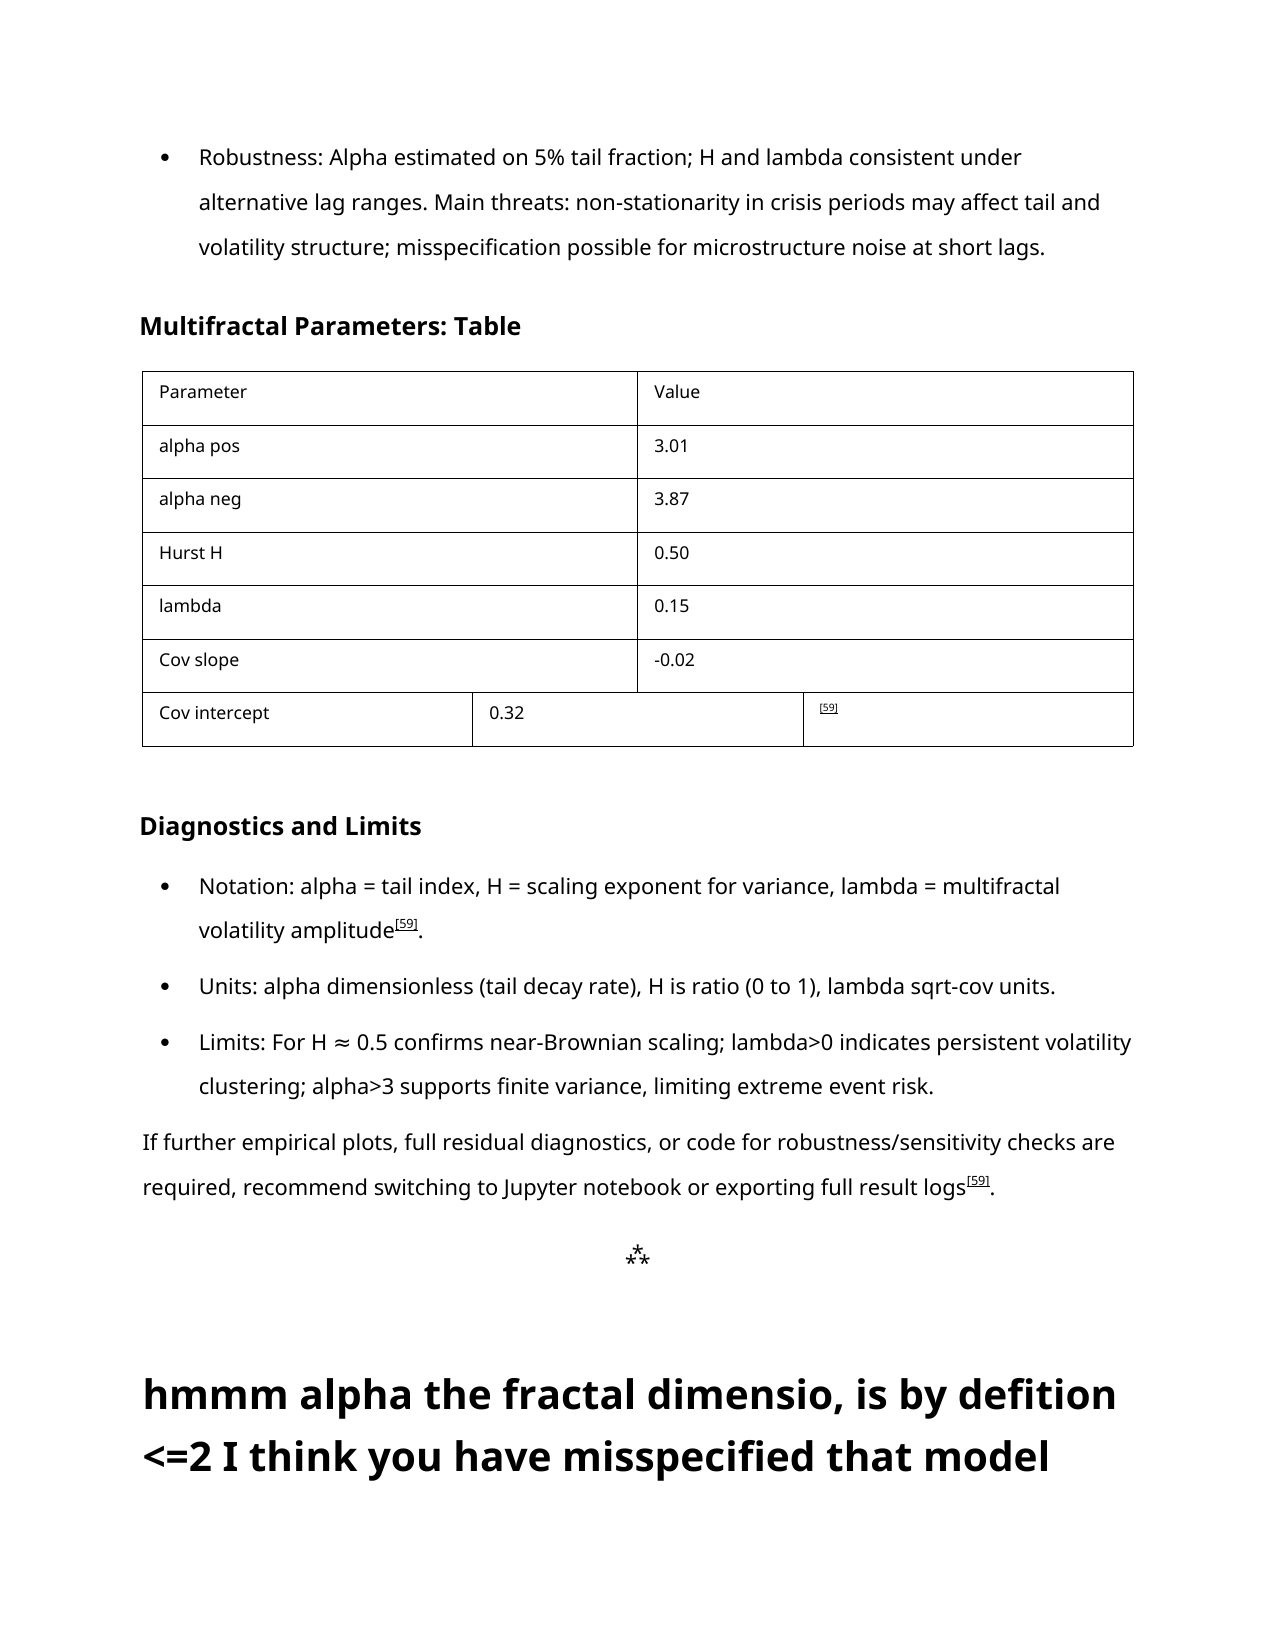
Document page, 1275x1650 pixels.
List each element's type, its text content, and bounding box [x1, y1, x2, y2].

text Multifractal Parameters: Table [139, 309, 1133, 343]
table_cell 0.50 [638, 533, 1133, 585]
list Limits: For H ≈ 0.5 confirms near-Brownian scaling; lambda>0 indicates persistent volatility clustering; alpha>3 supports finite variance, limiting extreme event risk. [161, 1027, 1133, 1101]
text If further empirical plots, full residual diagnostics, or code for robustness/sensitivity checks are required, recommend switching to Jupyter notebook or exporting full result logs[59]. [142, 1127, 1133, 1201]
table_cell 3.87 [638, 479, 1133, 532]
table_cell 3.01 [638, 426, 1133, 478]
list Robustness: Alpha estimated on 5% tail fraction; H and lambda consistent under alternative lag ranges. Main threats: non-stationarity in crisis periods may affect tail and volatility structure; misspecification possible for microstructure noise at short lags. [161, 142, 1133, 261]
list Units: alpha dimensionless (tail decay rate), H is ratio (0 to 1), lambda sqrt-cov units. [161, 971, 1133, 1001]
table_cell alpha pos [143, 426, 637, 478]
text ⁂ [142, 1238, 1133, 1268]
table_cell -0.02 [638, 640, 1133, 692]
table_cell alpha neg [143, 479, 637, 532]
table_cell Hurst H [143, 533, 637, 585]
table_cell lambda [143, 586, 637, 639]
list Notation: alpha = tail index, H = scaling exponent for variance, lambda = multifractal volatility amplitude[59]. [161, 871, 1133, 945]
table_cell 0.32 [473, 693, 803, 746]
text Diagnostics and Limits [139, 809, 1133, 843]
text hmmm alpha the fractal dimensio, is by defition <=2 I think you have misspecified that model [142, 1366, 1133, 1483]
table_header Parameter [143, 372, 637, 424]
table_header Value [638, 372, 1133, 424]
table_cell [59] [804, 693, 1133, 746]
table_cell Cov intercept [143, 693, 472, 746]
table_cell Cov slope [143, 640, 637, 692]
table_cell 0.15 [638, 586, 1133, 639]
